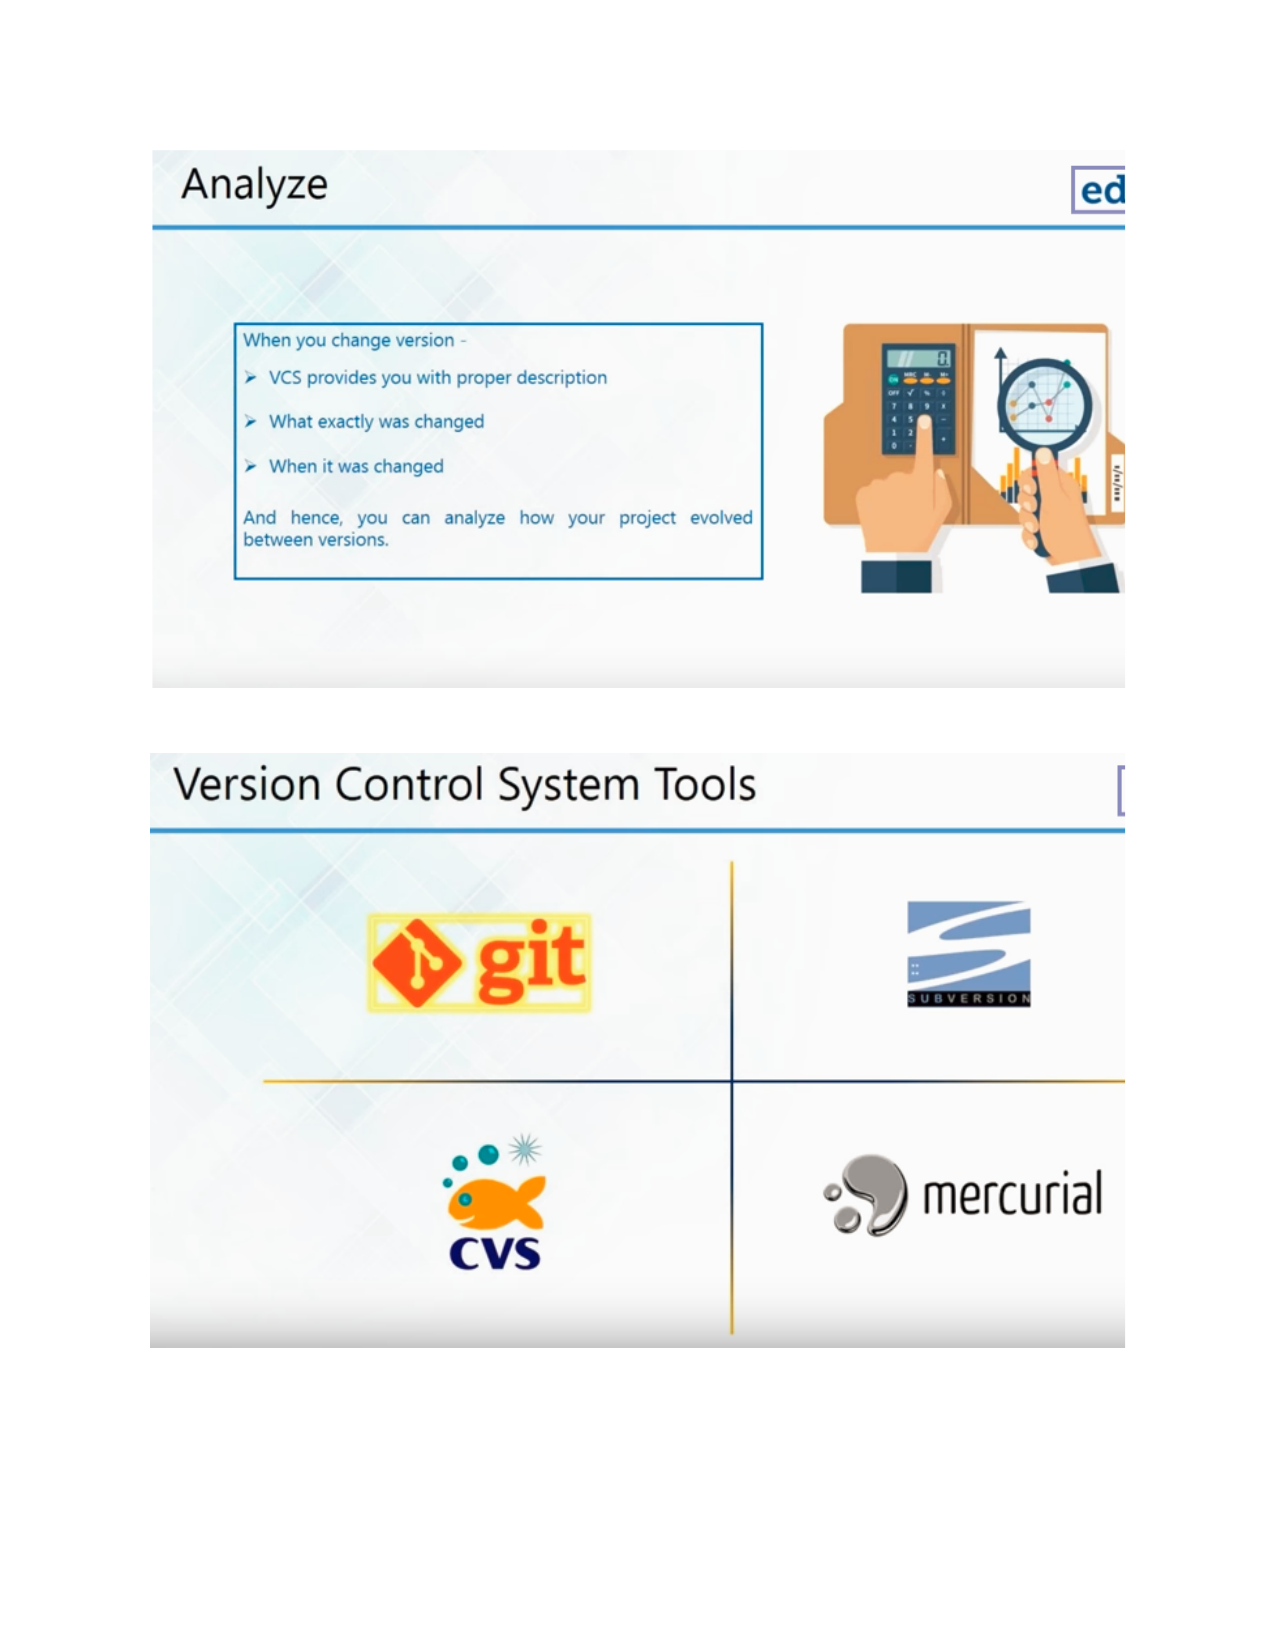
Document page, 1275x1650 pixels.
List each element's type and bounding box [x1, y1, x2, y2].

picture [150, 753, 1125, 1348]
picture [150, 150, 1125, 688]
